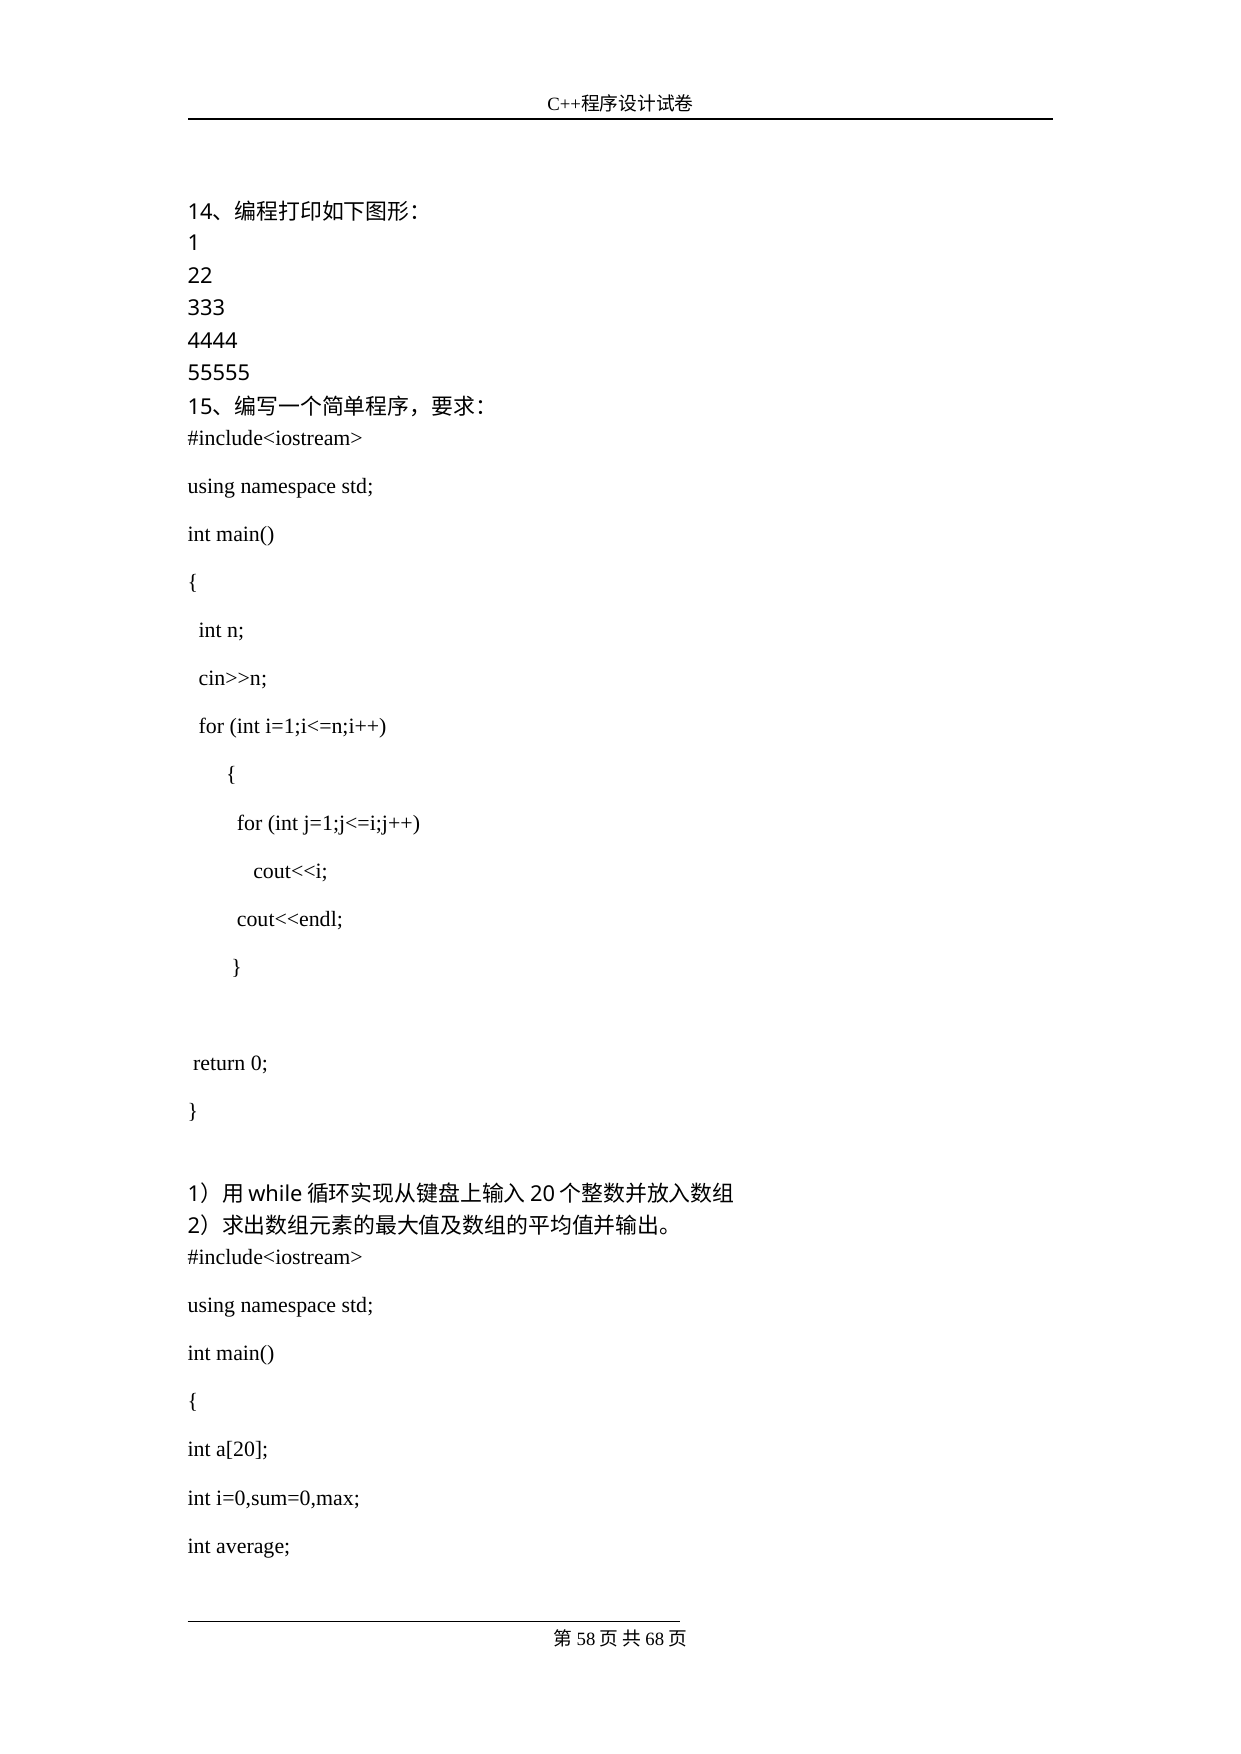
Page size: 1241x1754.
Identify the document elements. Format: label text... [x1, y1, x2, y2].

text using namespace std; [187, 1288, 1053, 1321]
text 14、编程打印如下图形： [187, 193, 1053, 226]
text { [187, 565, 1053, 598]
text #include<iostream> [187, 421, 1053, 453]
text int average; [187, 1529, 1053, 1562]
text 15、编写一个简单程序，要求： [187, 388, 1053, 421]
text using namespace std; [187, 469, 1053, 502]
text return 0; [187, 1047, 1053, 1079]
text } [187, 950, 1053, 983]
text cin>>n; [187, 662, 1053, 694]
text int a[20]; [187, 1433, 1053, 1465]
text int n; [187, 613, 1053, 646]
text cout<<i; [187, 854, 1053, 887]
text #include<iostream> [187, 1240, 1053, 1273]
text 1 [187, 226, 1053, 258]
text 22 [187, 258, 1053, 291]
text for (int i=1;i<=n;i++) [187, 710, 1053, 742]
text 2）求出数组元素的最大值及数组的平均值并输出。 [187, 1208, 1053, 1240]
text int main() [187, 517, 1053, 550]
text 1）用while循环实现从键盘上输入20个整数并放入数组 [187, 1175, 1053, 1208]
text } [187, 1095, 1053, 1127]
text 4444 [187, 323, 1053, 356]
text 55555 [187, 356, 1053, 388]
text { [187, 1385, 1053, 1417]
text { [187, 758, 1053, 790]
text int i=0,sum=0,max; [187, 1481, 1053, 1513]
text int main() [187, 1337, 1053, 1369]
text for (int j=1;j<=i;j++) [187, 806, 1053, 838]
text 333 [187, 291, 1053, 323]
text cout<<endl; [187, 902, 1053, 935]
